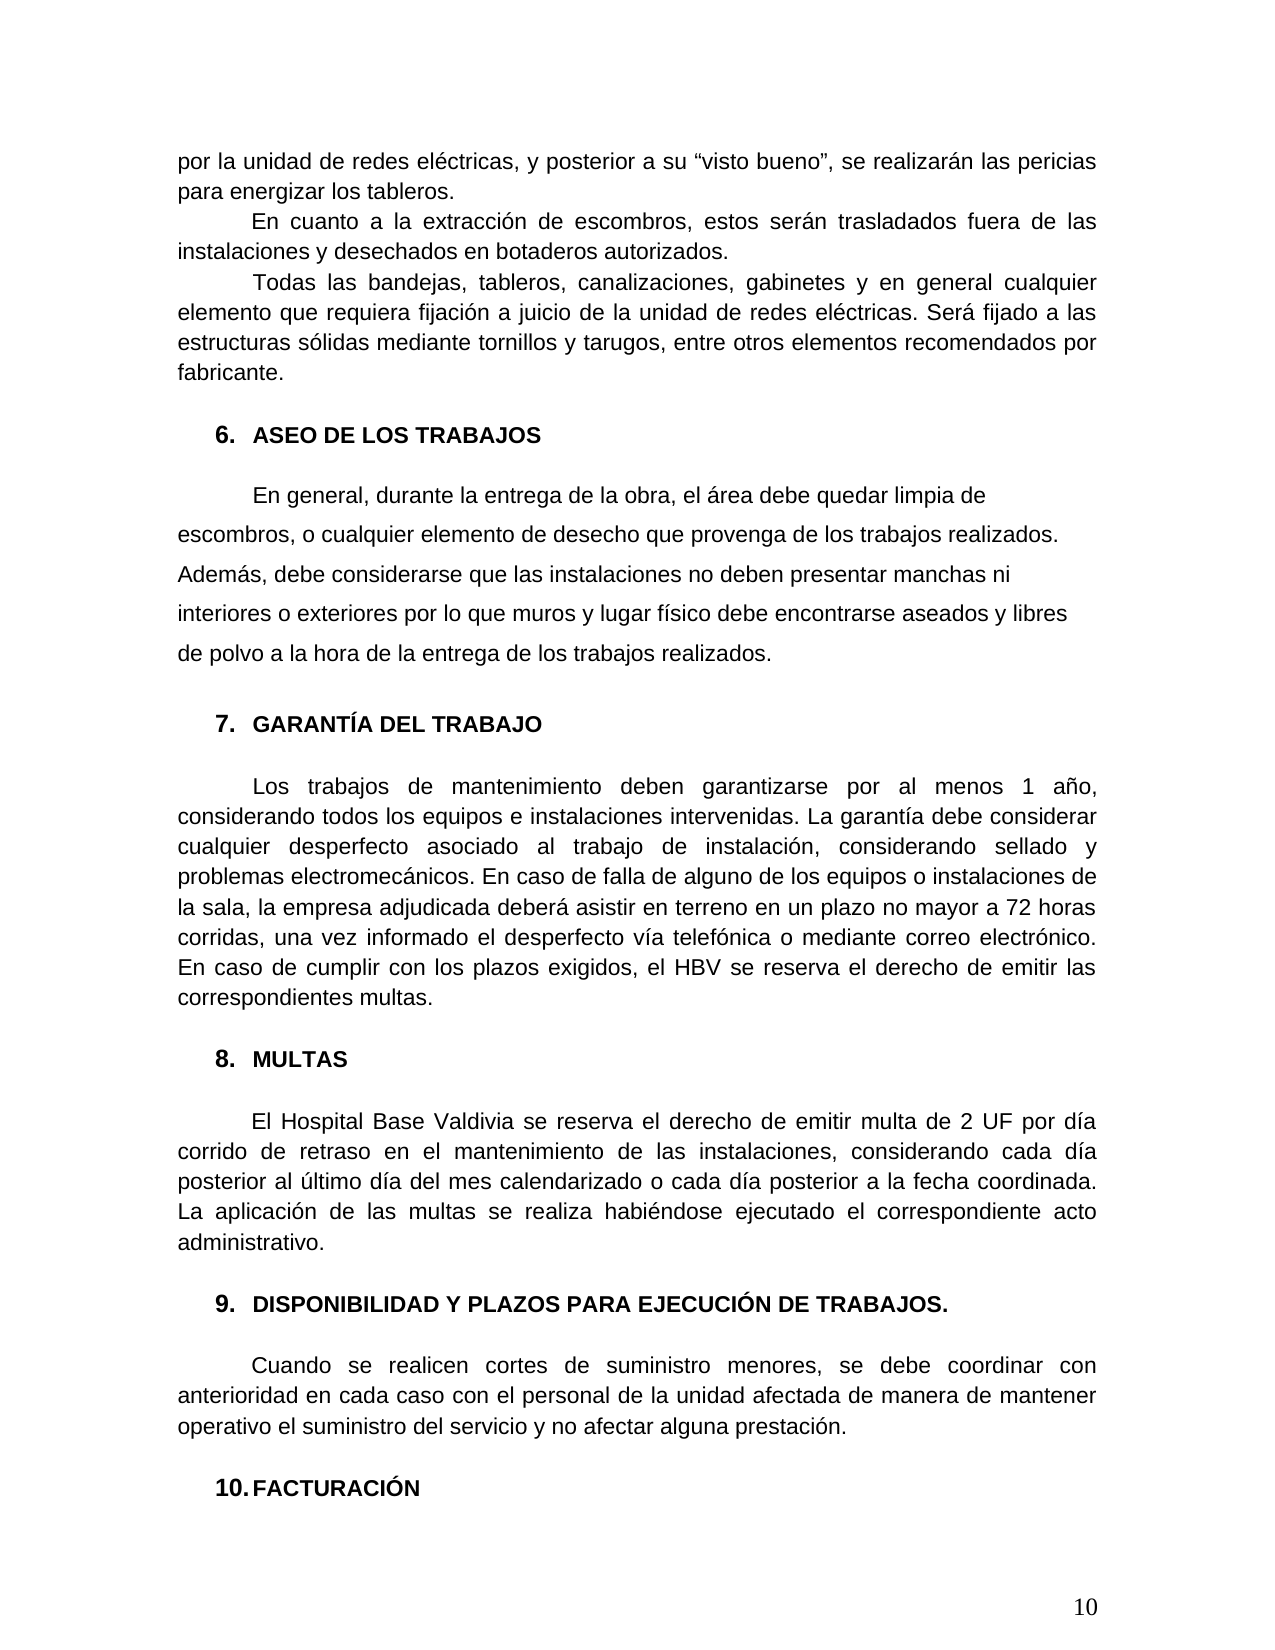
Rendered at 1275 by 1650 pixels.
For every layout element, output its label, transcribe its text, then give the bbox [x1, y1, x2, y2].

text Cuando se realicen cortes de suministro menores, se debe coordinar con anterioridad en cada caso con el personal de la unidad afectada de manera de mantener operativo el suministro del servicio y no afectar alguna prestación. [177, 1352, 1098, 1439]
list DISPONIBILIDAD Y PLAZOS PARA EJECUCIÓN DE TRABAJOS. [215, 1289, 1098, 1318]
text Todas las bandejas, tableros, canalizaciones, gabinetes y en general cualquier elemento que requiera fijación a juicio de la unidad de redes eléctricas. Será fijado a las estructuras sólidas mediante tornillos y tarugos, entre otros elementos recomendados por fabricante. [177, 268, 1098, 386]
list GARANTÍA DEL TRABAJO [215, 709, 1098, 738]
text El Hospital Base Valdivia se reserva el derecho de emitir multa de 2 UF por día corrido de retraso en el mantenimiento de las instalaciones, considerando cada día posterior al último día del mes calendarizado o cada día posterior a la fecha coordinada. La aplicación de las multas se realiza habiéndose ejecutado el correspondiente acto administrativo. [177, 1108, 1098, 1255]
list MULTAS [215, 1044, 1098, 1073]
list ASEO DE LOS TRABAJOS [215, 419, 1098, 448]
text En general, durante la entrega de la obra, el área debe quedar limpia de escombros, o cualquier elemento de desecho que provenga de los trabajos realizados. Además, debe considerarse que las instalaciones no deben presentar manchas ni interiores o exteriores por lo que muros y lugar físico debe encontrarse aseados y libres de polvo a la hora de la entrega de los trabajos realizados. [177, 482, 1098, 666]
list FACTURACIÓN [215, 1473, 1098, 1502]
text En cuanto a la extracción de escombros, estos serán trasladados fuera de las instalaciones y desechados en botaderos autorizados. [177, 208, 1098, 265]
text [177, 148, 1098, 204]
text Los trabajos de mantenimiento deben garantizarse por al menos 1 año, considerando todos los equipos e instalaciones intervenidas. La garantía debe considerar cualquier desperfecto asociado al trabajo de instalación, considerando sellado y problemas electromecánicos. En caso de falla de alguno de los equipos o instalaciones de la sala, la empresa adjudicada deberá asistir en terreno en un plazo no mayor a 72 horas corridas, una vez informado el desperfecto vía telefónica o mediante correo electrónico. En caso de cumplir con los plazos exigidos, el HBV se reserva el derecho de emitir las correspondientes multas. [177, 773, 1098, 1010]
